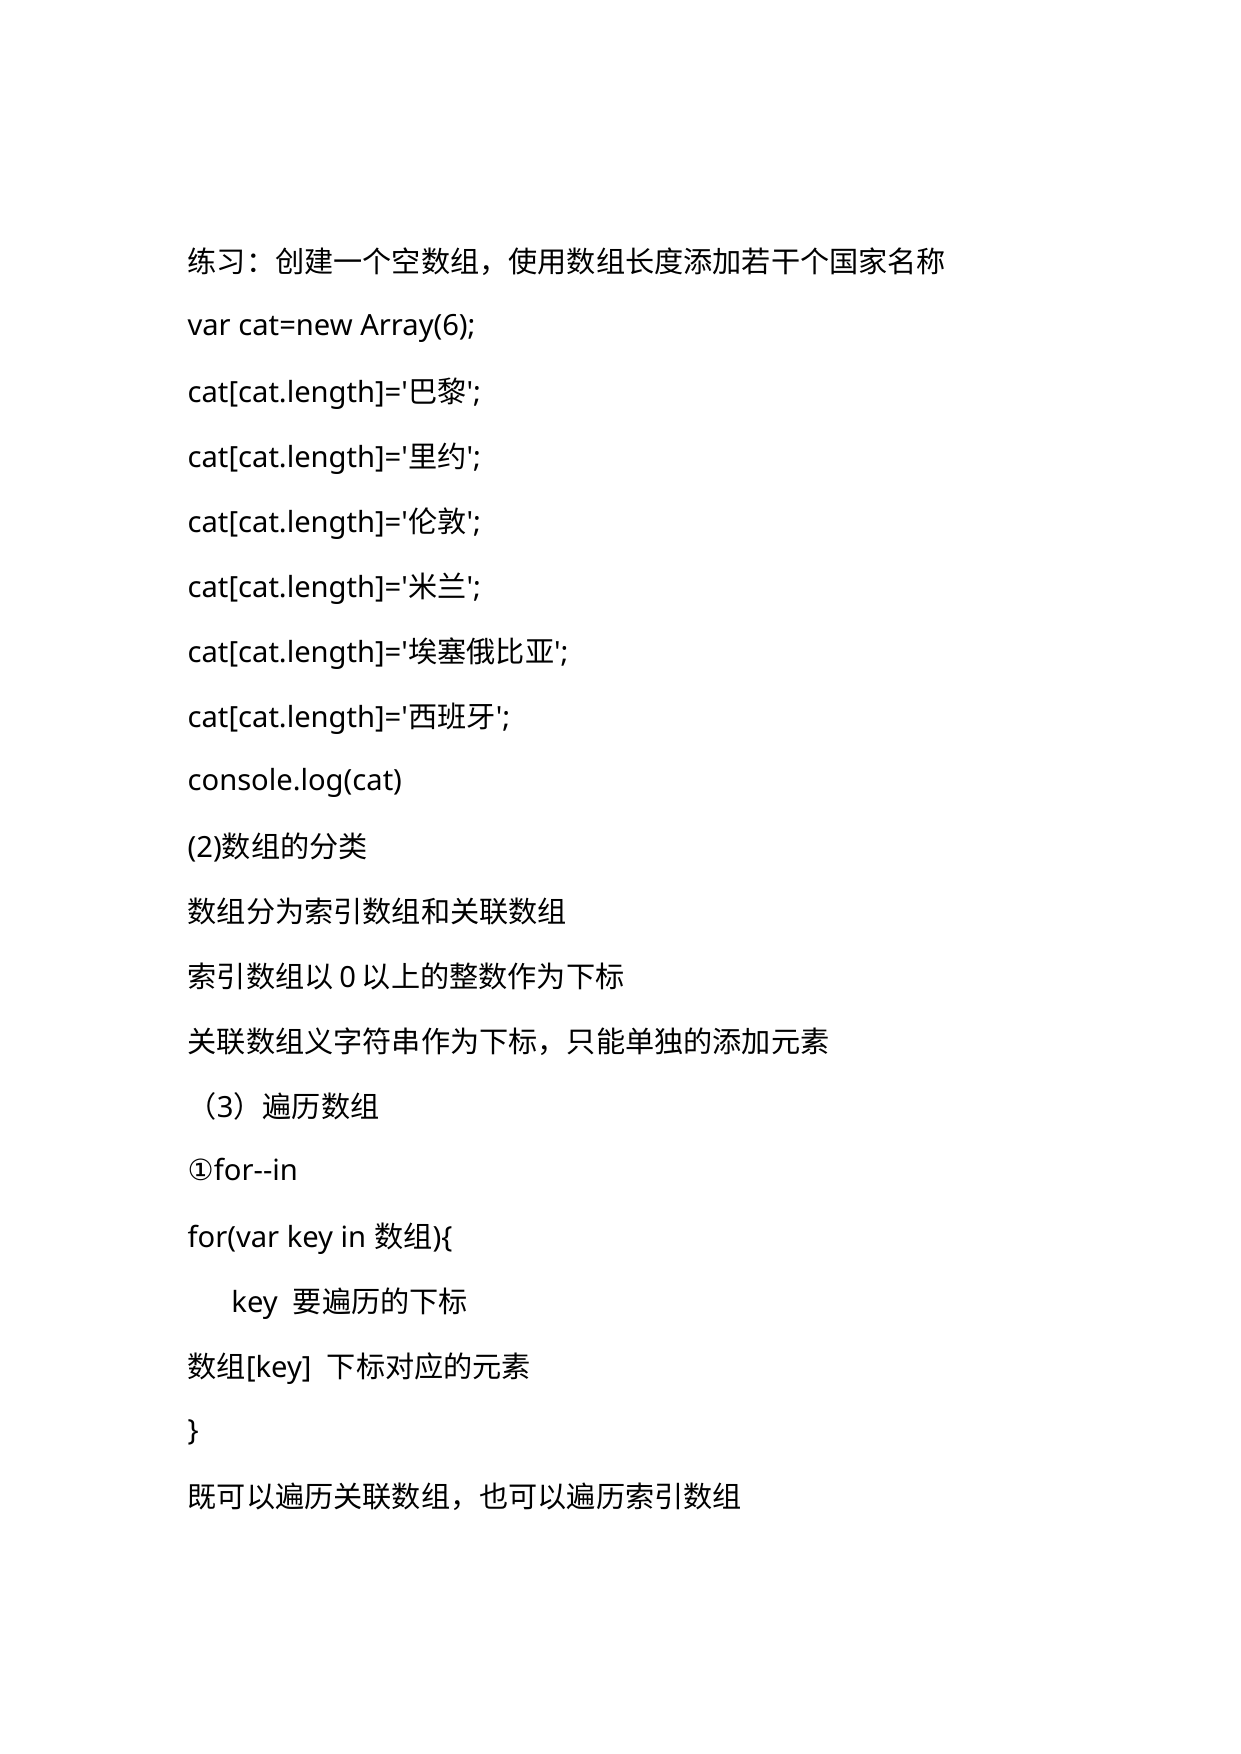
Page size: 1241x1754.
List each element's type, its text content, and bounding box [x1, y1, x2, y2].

text console.log(cat) [187, 747, 1053, 812]
text for--in [187, 1137, 1053, 1202]
text cat[cat.length]='里约'; [187, 422, 1053, 487]
text for(var key in 数组){ [187, 1202, 1053, 1267]
text （3）遍历数组 [187, 1072, 1053, 1137]
text cat[cat.length]='巴黎'; [187, 357, 1053, 422]
text key 要遍历的下标 [187, 1267, 1053, 1332]
text cat[cat.length]='伦敦'; [187, 487, 1053, 552]
text 数组分为索引数组和关联数组 [187, 877, 1053, 942]
text 练习：创建一个空数组，使用数组长度添加若干个国家名称 [187, 227, 1053, 292]
text 关联数组义字符串作为下标，只能单独的添加元素 [187, 1007, 1053, 1072]
text 既可以遍历关联数组，也可以遍历索引数组 [187, 1462, 1053, 1527]
text var cat=new Array(6); [187, 292, 1053, 357]
text (2)数组的分类 [187, 812, 1053, 877]
text cat[cat.length]='埃塞俄比亚'; [187, 617, 1053, 682]
text 索引数组以0以上的整数作为下标 [187, 942, 1053, 1007]
text cat[cat.length]='西班牙'; [187, 682, 1053, 747]
text } [187, 1397, 1053, 1462]
text 数组[key] 下标对应的元素 [187, 1332, 1053, 1397]
text cat[cat.length]='米兰'; [187, 552, 1053, 617]
